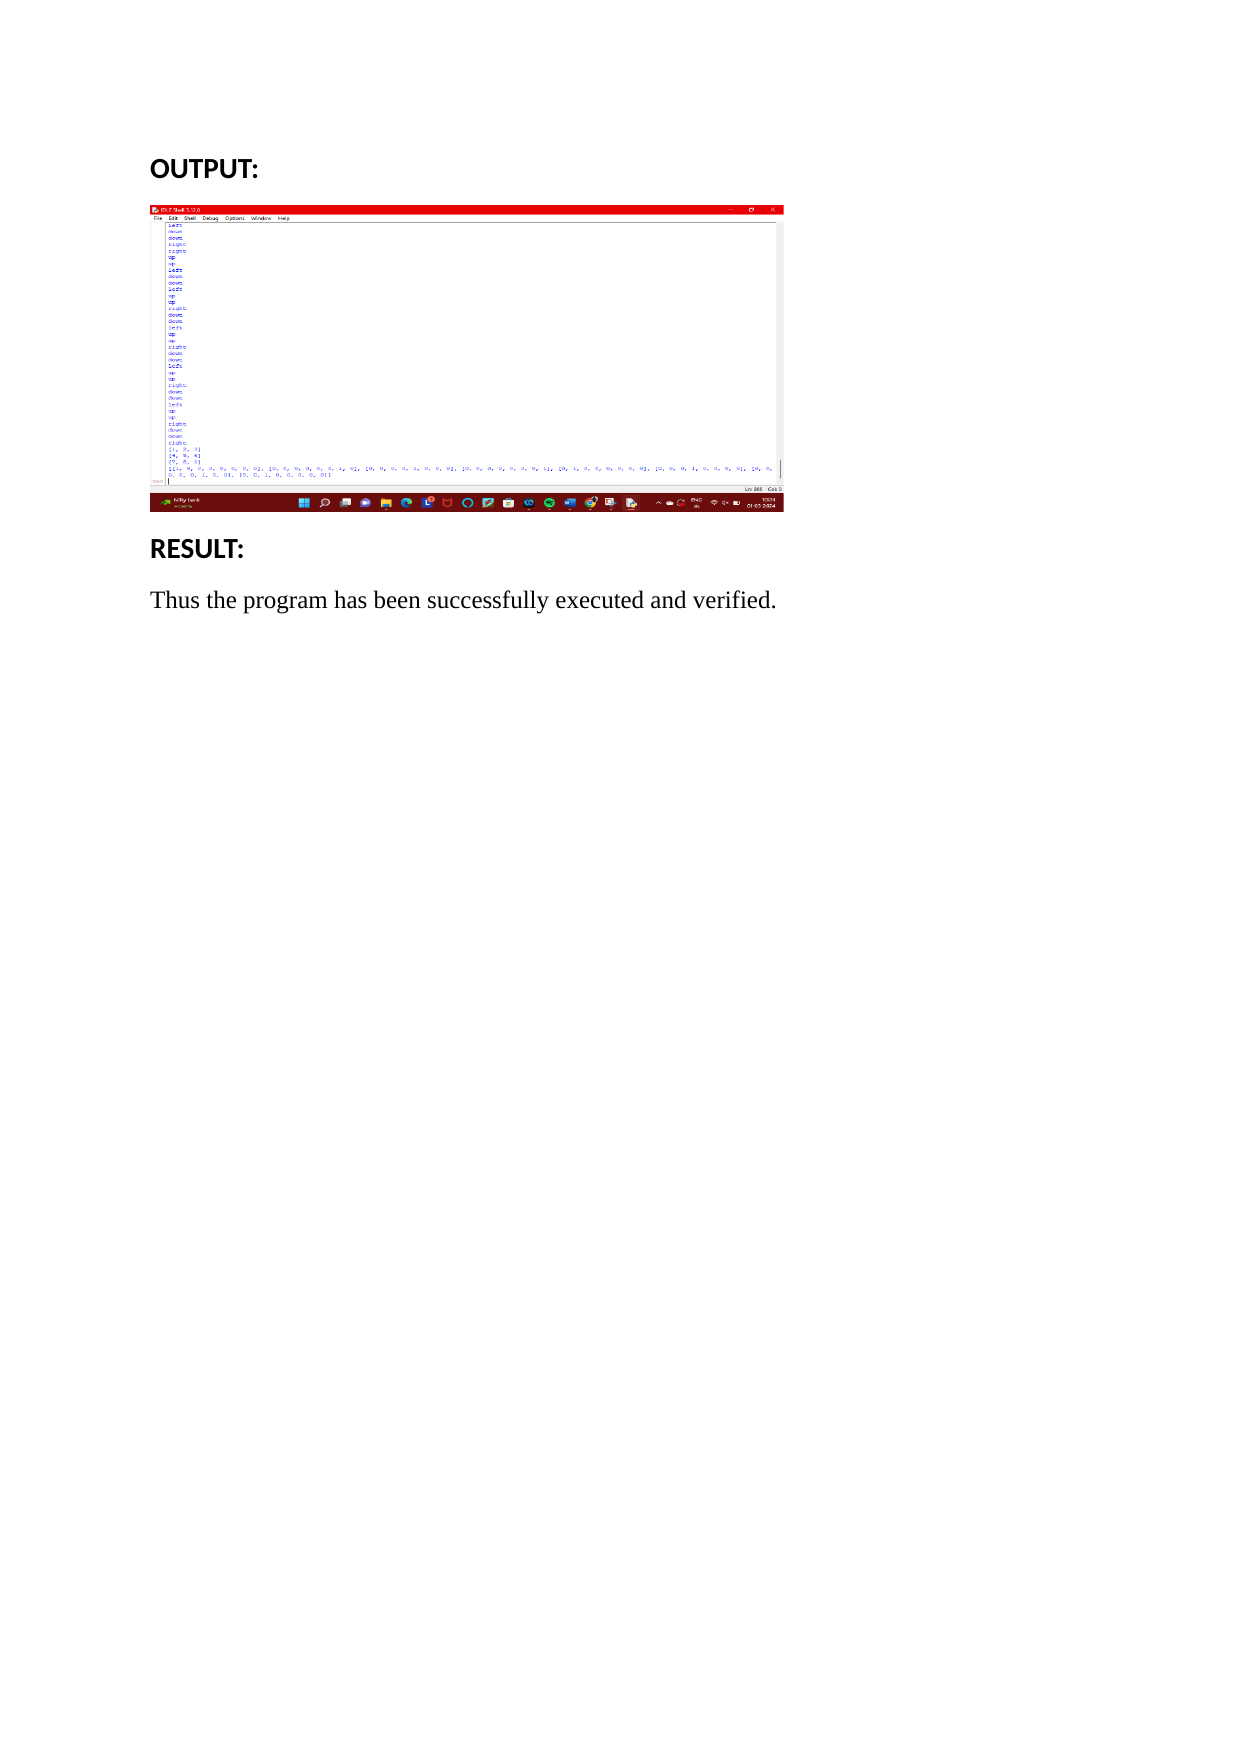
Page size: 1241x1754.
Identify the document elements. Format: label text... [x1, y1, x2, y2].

picture [150, 205, 784, 512]
text OUTPUT: [150, 150, 1090, 186]
text Thus the program has been successfully executed and verified. [150, 586, 1090, 614]
text RESULT: [150, 530, 1090, 566]
